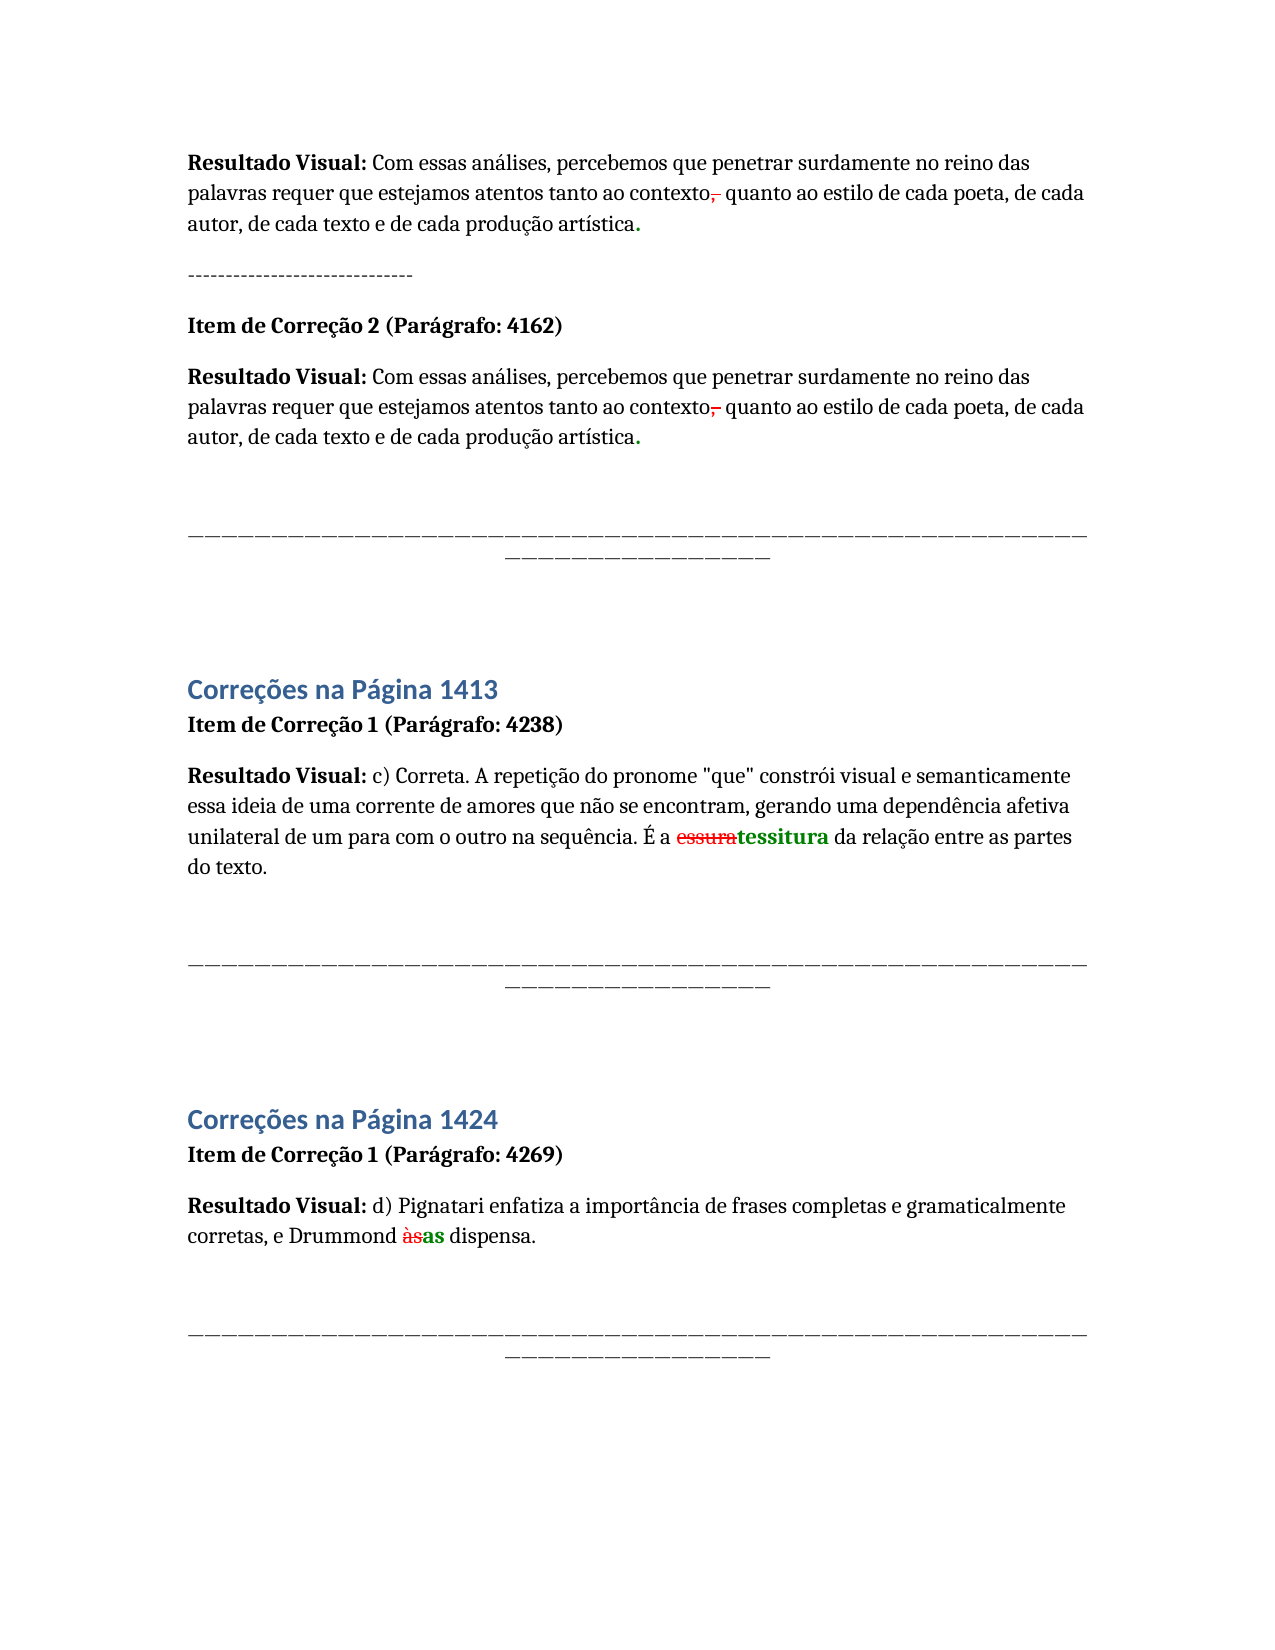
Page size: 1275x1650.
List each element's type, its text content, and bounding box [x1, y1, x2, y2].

text Resultado Visual: c) Correta. A repetição do pronome "que" constrói visual e semanticamente essa ideia de uma corrente de amores que não se encontram, gerando uma dependência afetiva unilateral de um para com o outro na sequência. É a essuratessitura da relação entre as partes do texto. [187, 763, 1087, 880]
text Item de Correção 1 (Parágrafo: 4269) [187, 1142, 1087, 1168]
text Resultado Visual: Com essas análises, percebemos que penetrar surdamente no reino das palavras requer que estejamos atentos tanto ao contexto, quanto ao estilo de cada poeta, de cada autor, de cada texto e de cada produção artística. [187, 150, 1087, 237]
text —————————————————————————————————————————————————————————————————————— [187, 956, 1087, 997]
text Resultado Visual: Com essas análises, percebemos que penetrar surdamente no reino das palavras requer que estejamos atentos tanto ao contexto, quanto ao estilo de cada poeta, de cada autor, de cada texto e de cada produção artística. [187, 363, 1087, 450]
text Resultado Visual: d) Pignatari enfatiza a importância de frases completas e gramaticalmente corretas, e Drummond àsas dispensa. [187, 1193, 1087, 1249]
subtitle Correções na Página 1424 [187, 1101, 1087, 1136]
text Item de Correção 1 (Parágrafo: 4238) [187, 712, 1087, 738]
subtitle Correções na Página 1413 [187, 671, 1087, 707]
text —————————————————————————————————————————————————————————————————————— [187, 526, 1087, 567]
text Item de Correção 2 (Parágrafo: 4162) [187, 312, 1087, 339]
text ------------------------------ [187, 261, 1087, 288]
text —————————————————————————————————————————————————————————————————————— [187, 1325, 1087, 1366]
